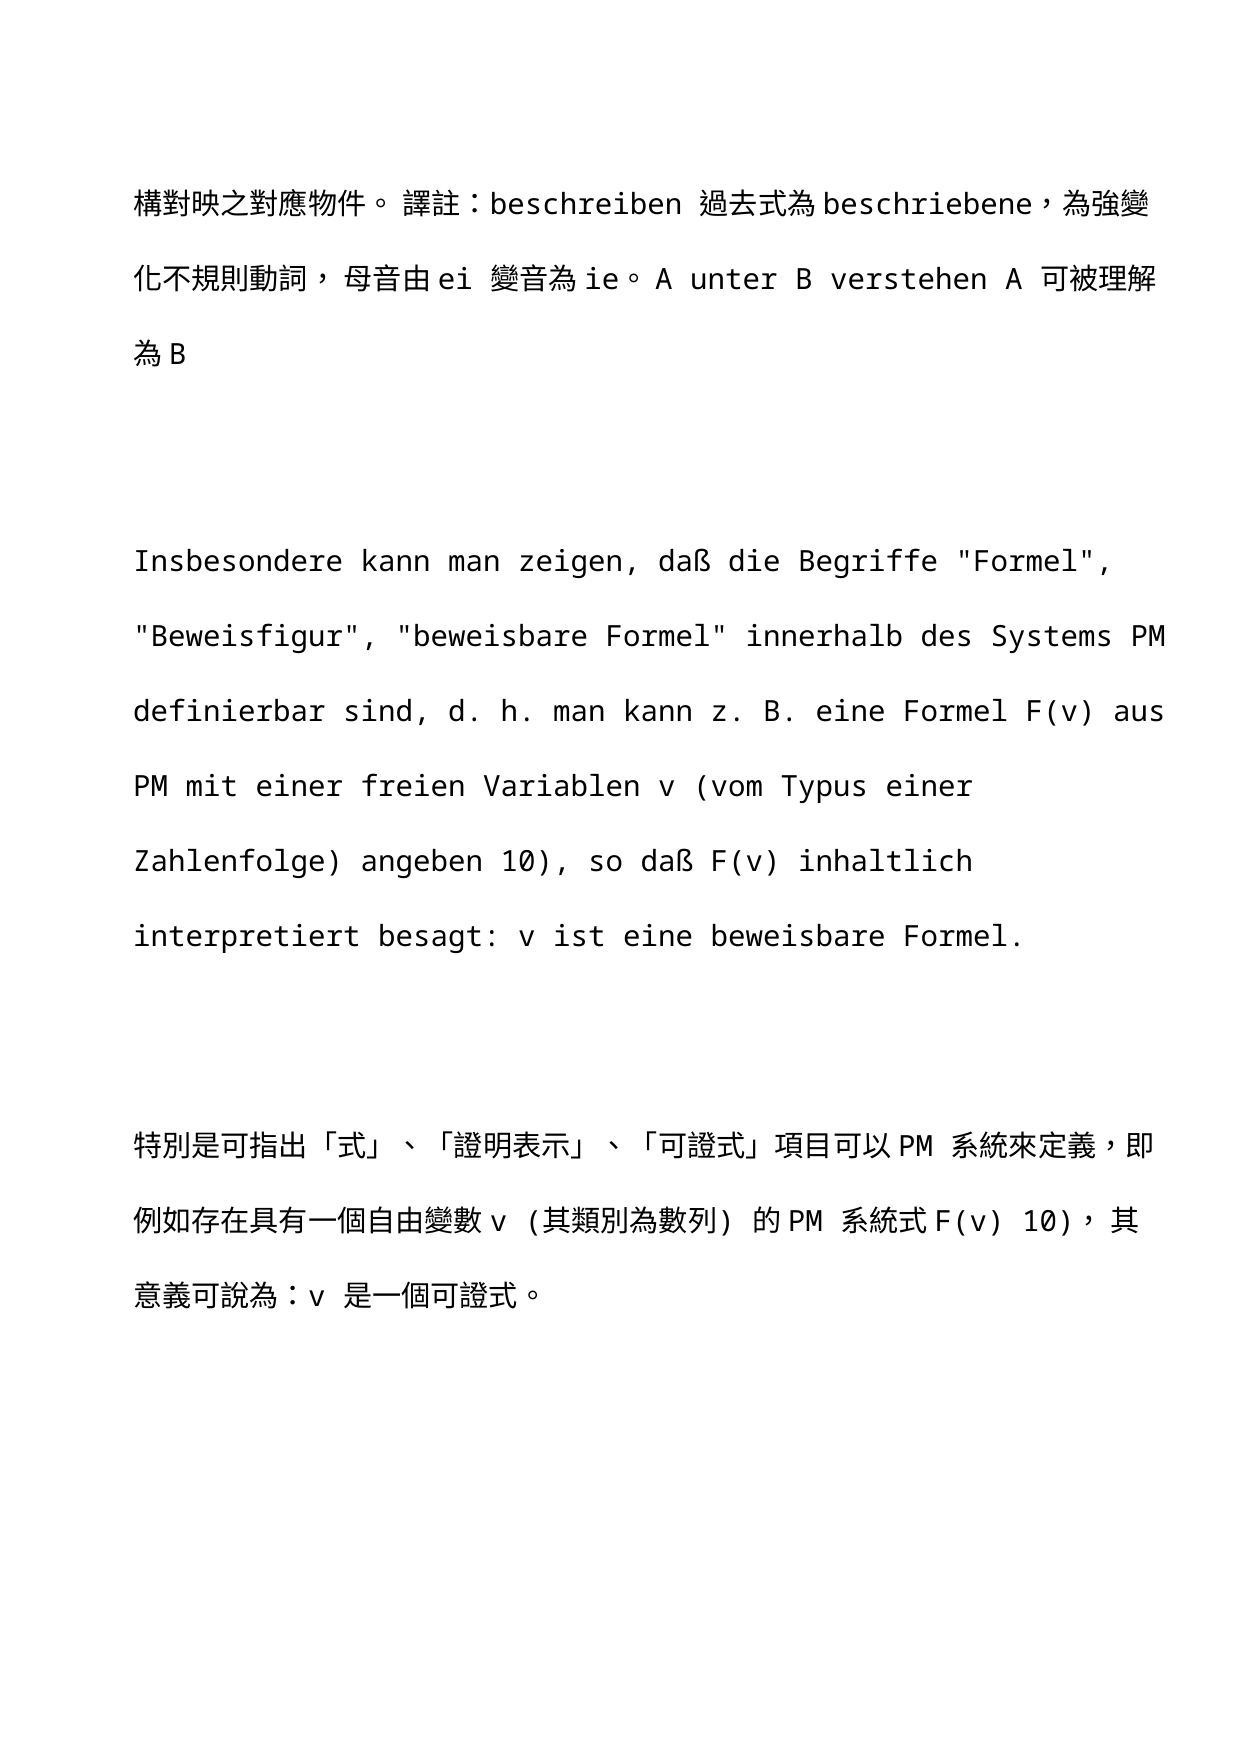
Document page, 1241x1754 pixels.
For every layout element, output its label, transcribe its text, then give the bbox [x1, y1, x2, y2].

text Insbesondere kann man zeigen, daß die Begriffe "Formel", "Beweisfigur", "beweisbare Formel" innerhalb des Systems PM definierbar sind, d. h. man kann z. B. eine Formel F(v) aus PM mit einer freien Variablen v (vom Typus einer Zahlenfolge) angeben 10), so daß F(v) inhaltlich interpretiert besagt: v ist eine beweisbare Formel. [133, 523, 1167, 973]
text 特別是可指出「式」、「證明表示」、「可證式」項目可以 PM 系統來定義，即例如存在具有一個自由變數 v (其類別為數列) 的 PM 系統式 F(v) 10)， 其意義可說為：v 是一個可證式。 [133, 1106, 1167, 1331]
